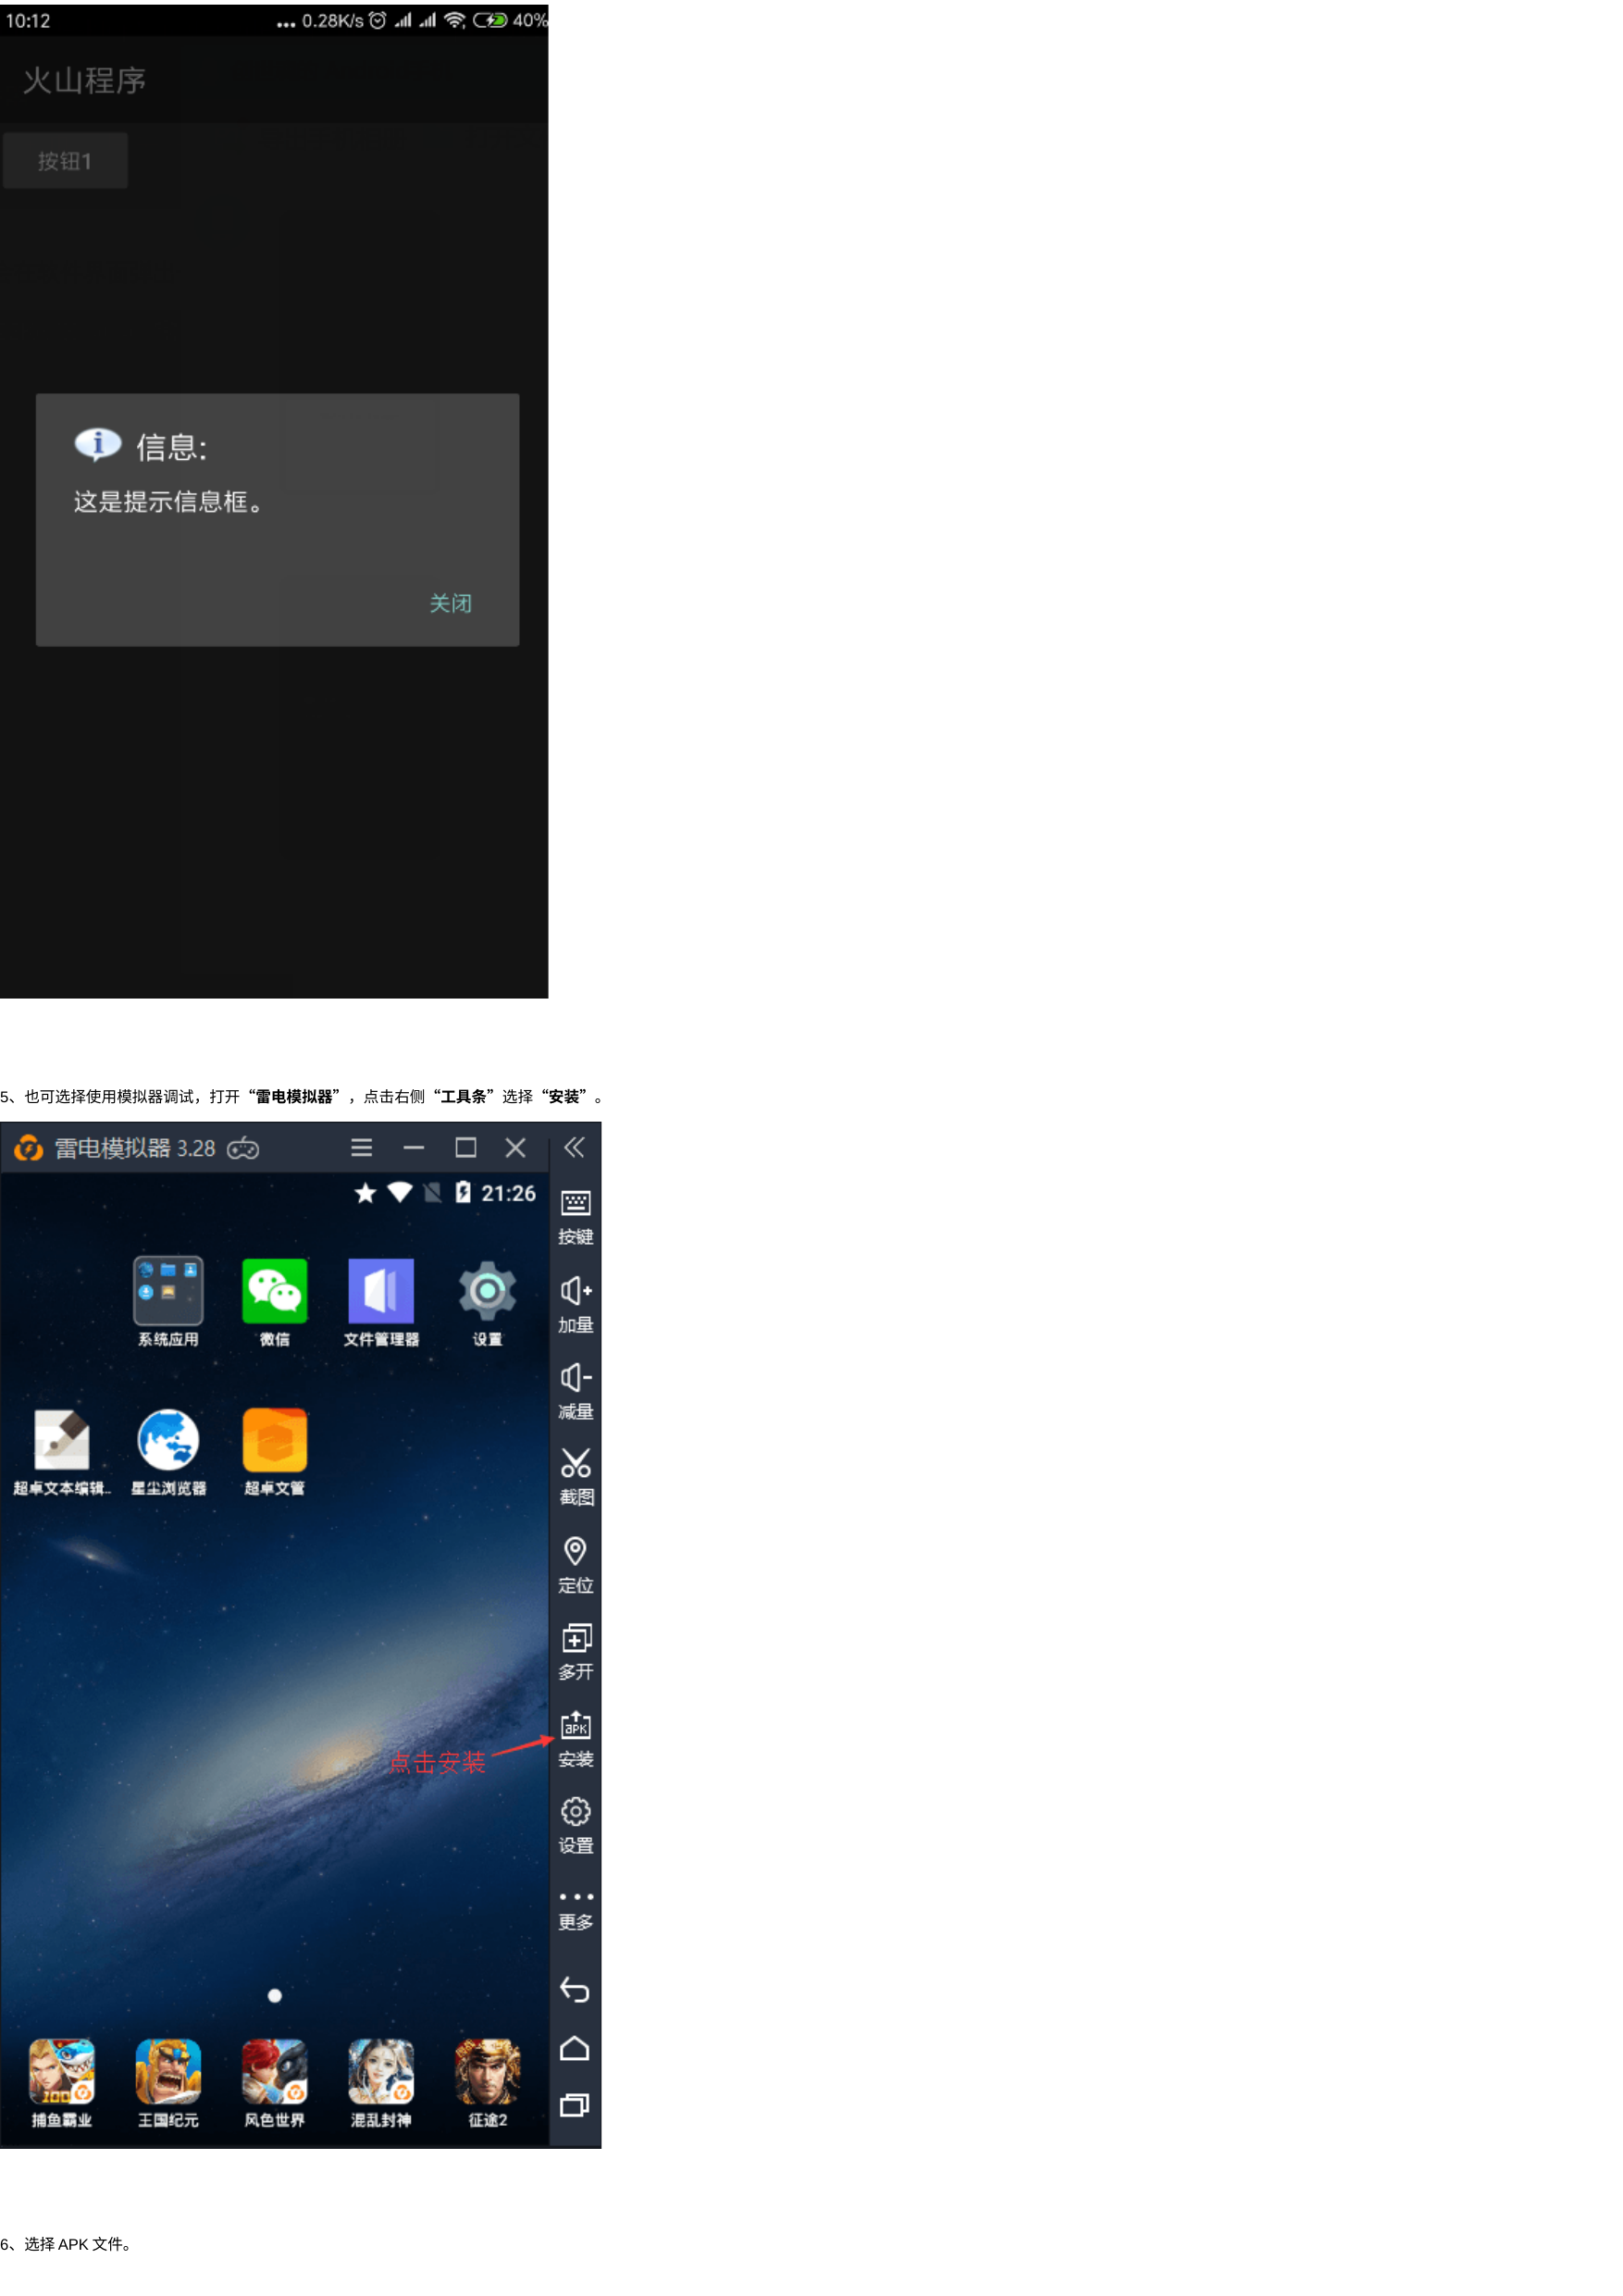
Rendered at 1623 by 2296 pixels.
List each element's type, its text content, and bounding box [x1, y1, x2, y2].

picture [0, 5, 549, 999]
text 5、也可选择使用模拟器调试，打开“雷电模拟器”，点击右侧“工具条”选择“安装”。 [0, 1081, 1623, 1111]
picture [0, 1122, 601, 2149]
text 6、选择APK文件。 [0, 2228, 1623, 2258]
